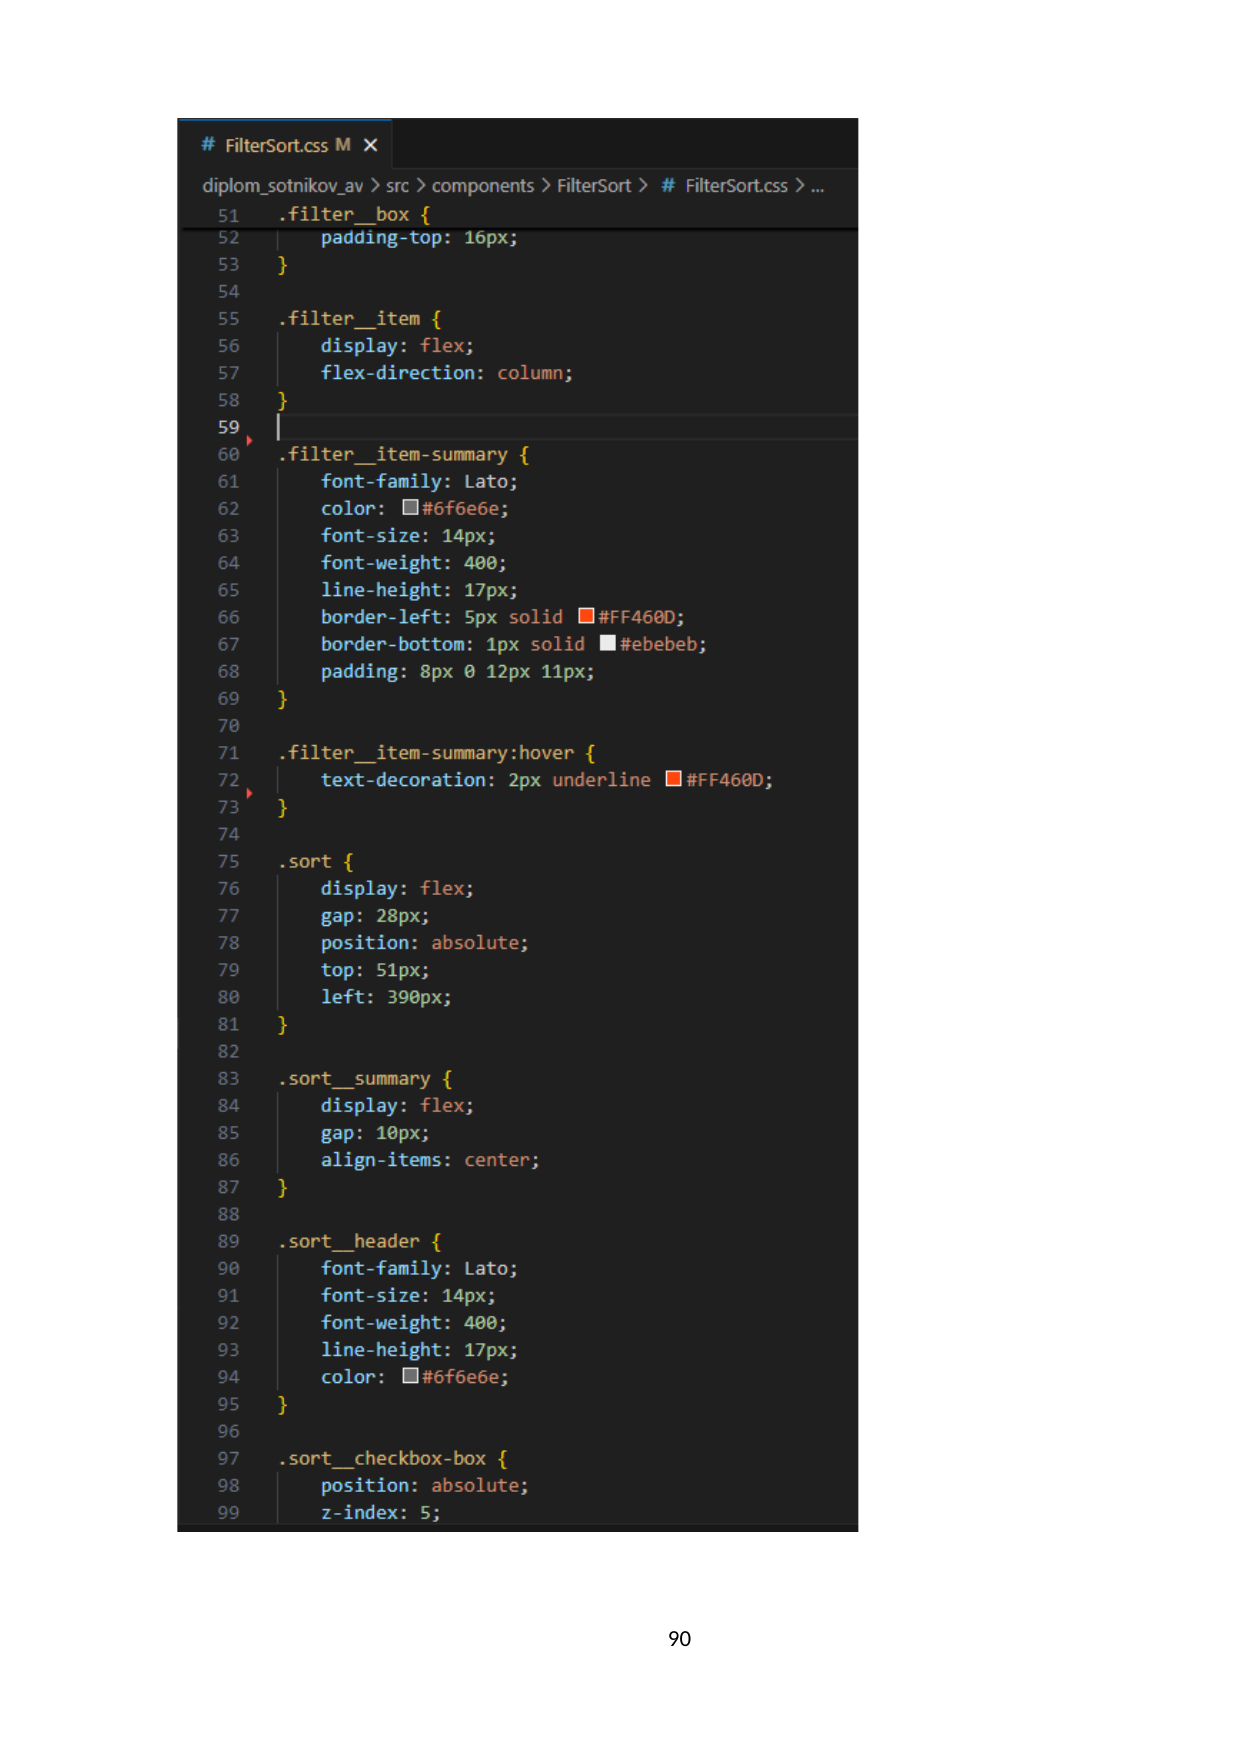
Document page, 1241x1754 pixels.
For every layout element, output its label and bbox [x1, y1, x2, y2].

picture [177, 118, 859, 1532]
